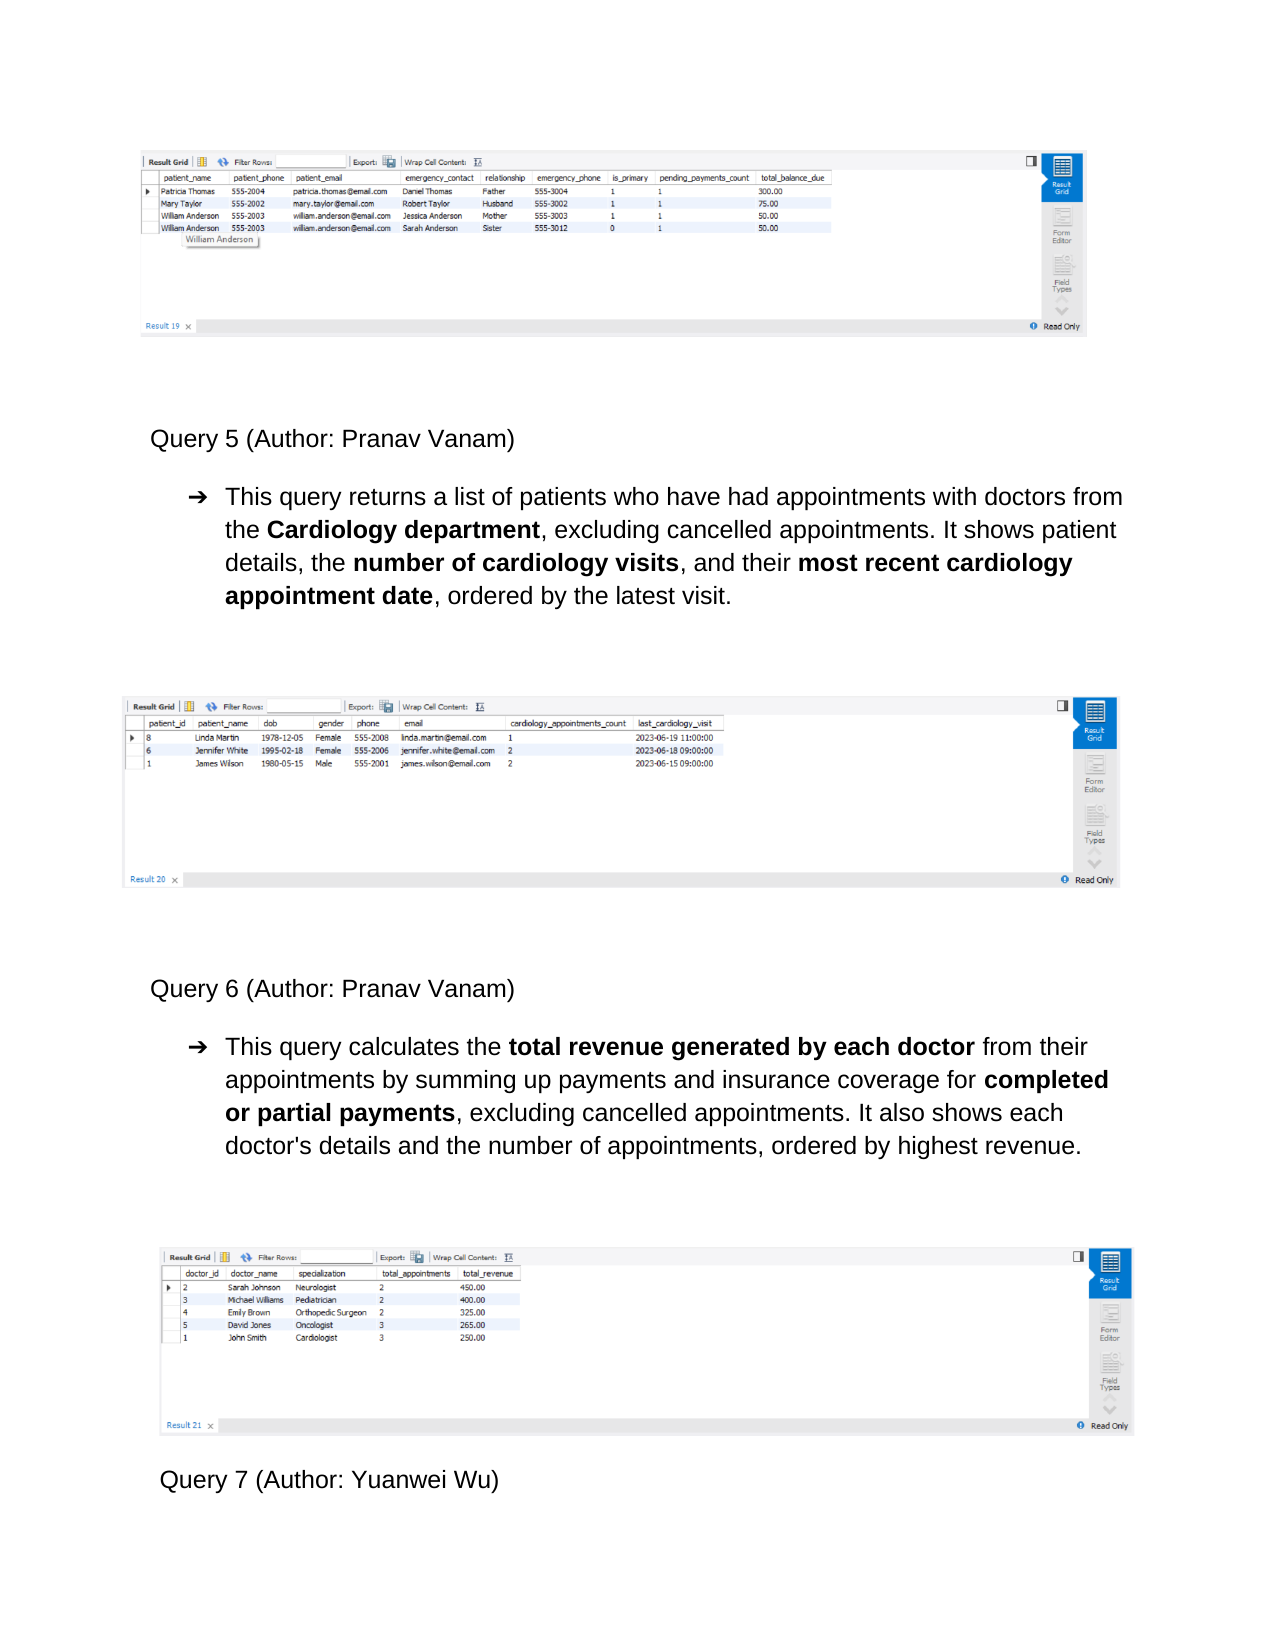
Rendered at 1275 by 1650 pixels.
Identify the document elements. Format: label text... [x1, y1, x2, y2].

picture [121, 696, 1121, 888]
text Query 5 (Author: Pranav Vanam) [150, 424, 1125, 452]
text Query 7 (Author: Yuanwei Wu) [159, 1465, 1125, 1493]
list This query calculates the total revenue generated by each doctor from their appointments by summing up payments and insurance coverage for completed or partial payments, excluding cancelled appointments. It also shows each doctor's details and the number of appointments, ordered by highest revenue. [187, 1032, 1125, 1160]
picture [140, 150, 1087, 337]
picture [159, 1247, 1135, 1436]
text Query 6 (Author: Pranav Vanam) [150, 974, 1125, 1003]
list This query returns a list of patients who have had appointments with doctors from the Cardiology department, excluding cancelled appointments. It shows patient details, the number of cardiology visits, and their most recent cardiology appointment date, ordered by the latest visit. [187, 482, 1125, 609]
